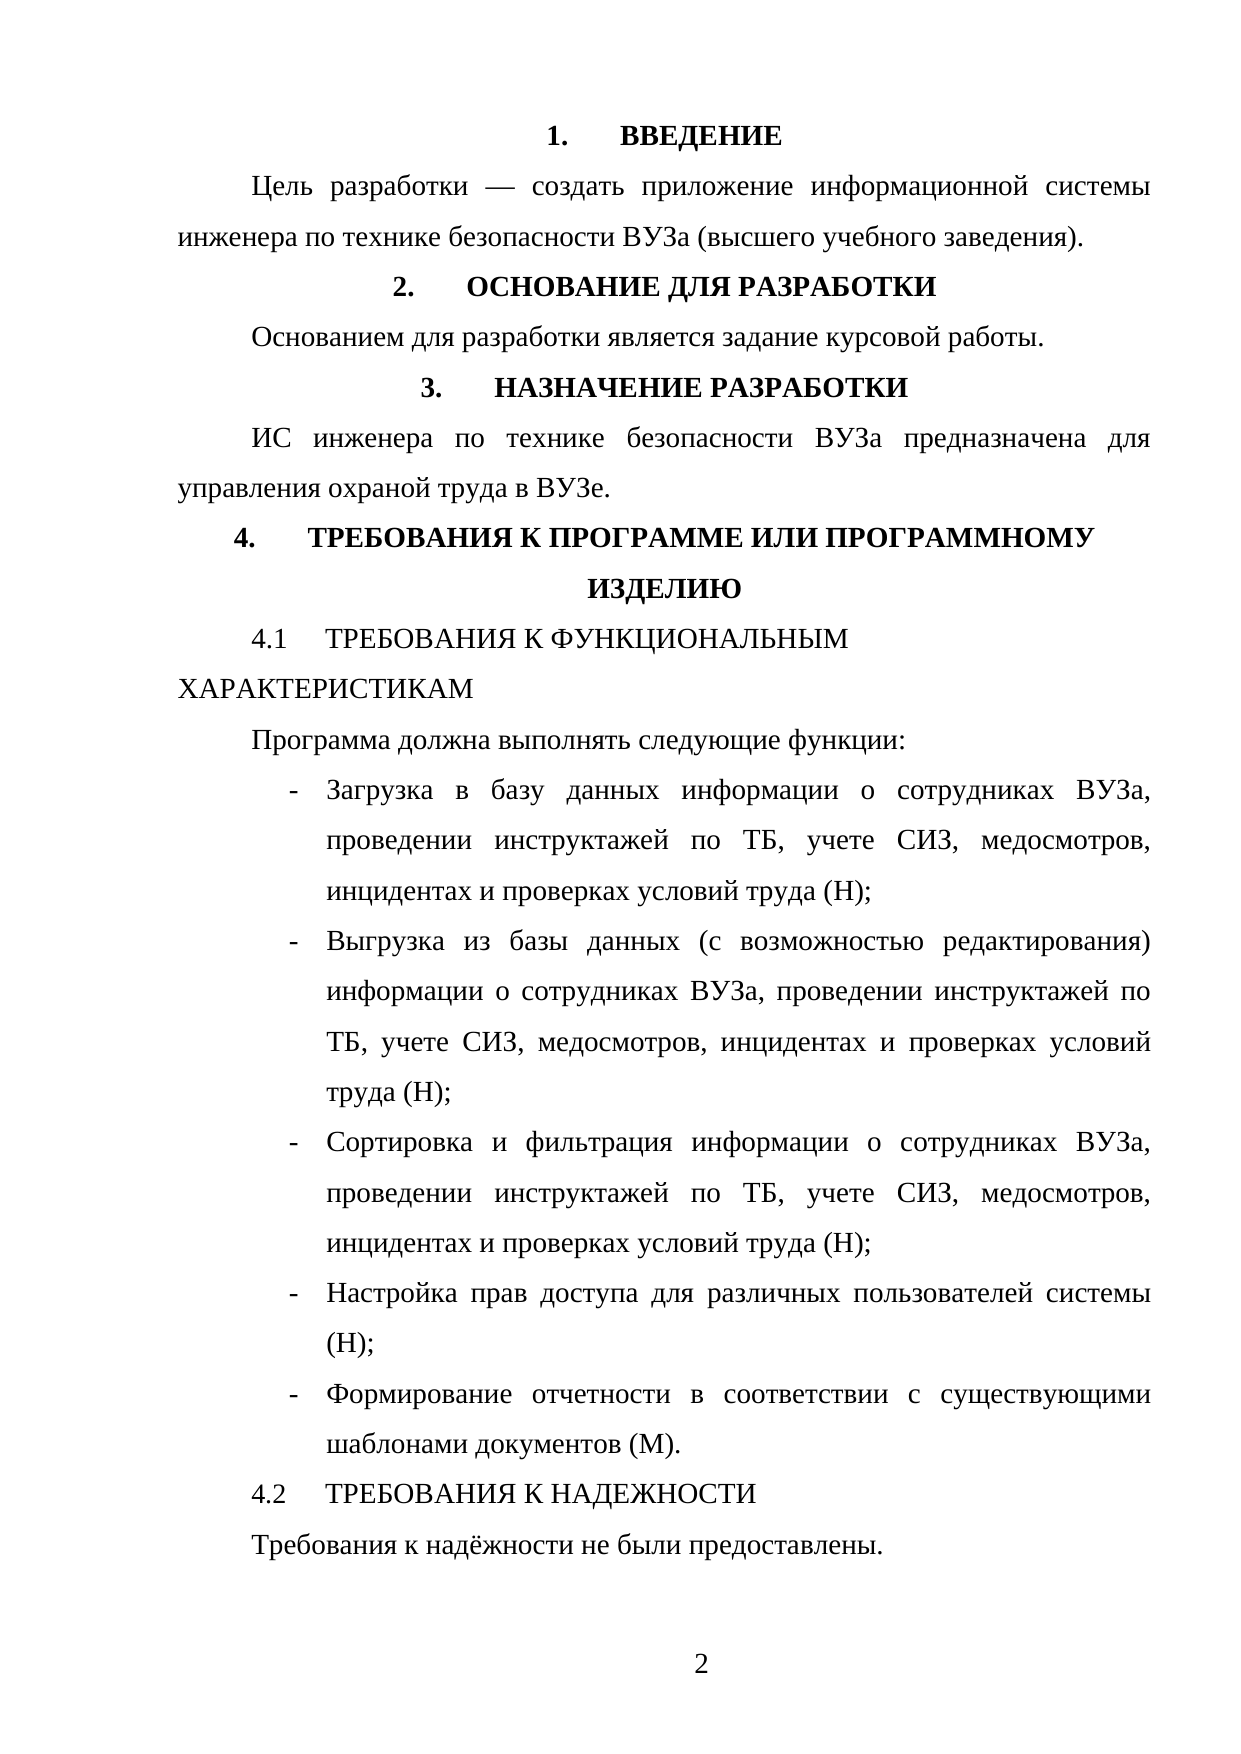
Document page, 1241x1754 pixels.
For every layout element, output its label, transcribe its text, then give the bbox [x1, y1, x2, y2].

subtitle Требования к надежности [177, 1477, 1152, 1510]
text Цель разработки — создать приложение информационной системы инженера по технике безопасности ВУЗа (высшего учебного заведения). [177, 168, 1152, 252]
subtitle Введение [177, 118, 1152, 152]
subtitle Назначение разработки [177, 370, 1152, 403]
subtitle Основание для разработки [177, 269, 1152, 303]
list Настройка прав доступа для различных пользователей системы (Н); [288, 1275, 1152, 1359]
list Сортировка и фильтрация информации о сотрудниках ВУЗа, проведении инструктажей по ТБ, учете СИЗ, медосмотров, инцидентах и проверках условий труда (Н); [288, 1124, 1152, 1258]
text Требования к надёжности не были предоставлены. [177, 1527, 1152, 1560]
text ИС инженера по технике безопасности ВУЗа предназначена для управления охраной труда в ВУЗе. [177, 420, 1152, 504]
list Формирование отчетности в соответствии с существующими шаблонами документов (М). [288, 1376, 1152, 1460]
subtitle Требования к программе или программному изделию [177, 521, 1152, 604]
list Загрузка в базу данных информации о сотрудниках ВУЗа, проведении инструктажей по ТБ, учете СИЗ, медосмотров, инцидентах и проверках условий труда (H); [288, 772, 1152, 906]
text Основанием для разработки является задание курсовой работы. [177, 319, 1152, 353]
list Выгрузка из базы данных (с возможностью редактирования) информации о сотрудниках ВУЗа, проведении инструктажей по ТБ, учете СИЗ, медосмотров, инцидентах и проверках условий труда (H); [288, 923, 1152, 1108]
text Программа должна выполнять следующие функции: [177, 722, 1152, 755]
subtitle Требования к функциональным характеристикам [177, 621, 1152, 705]
